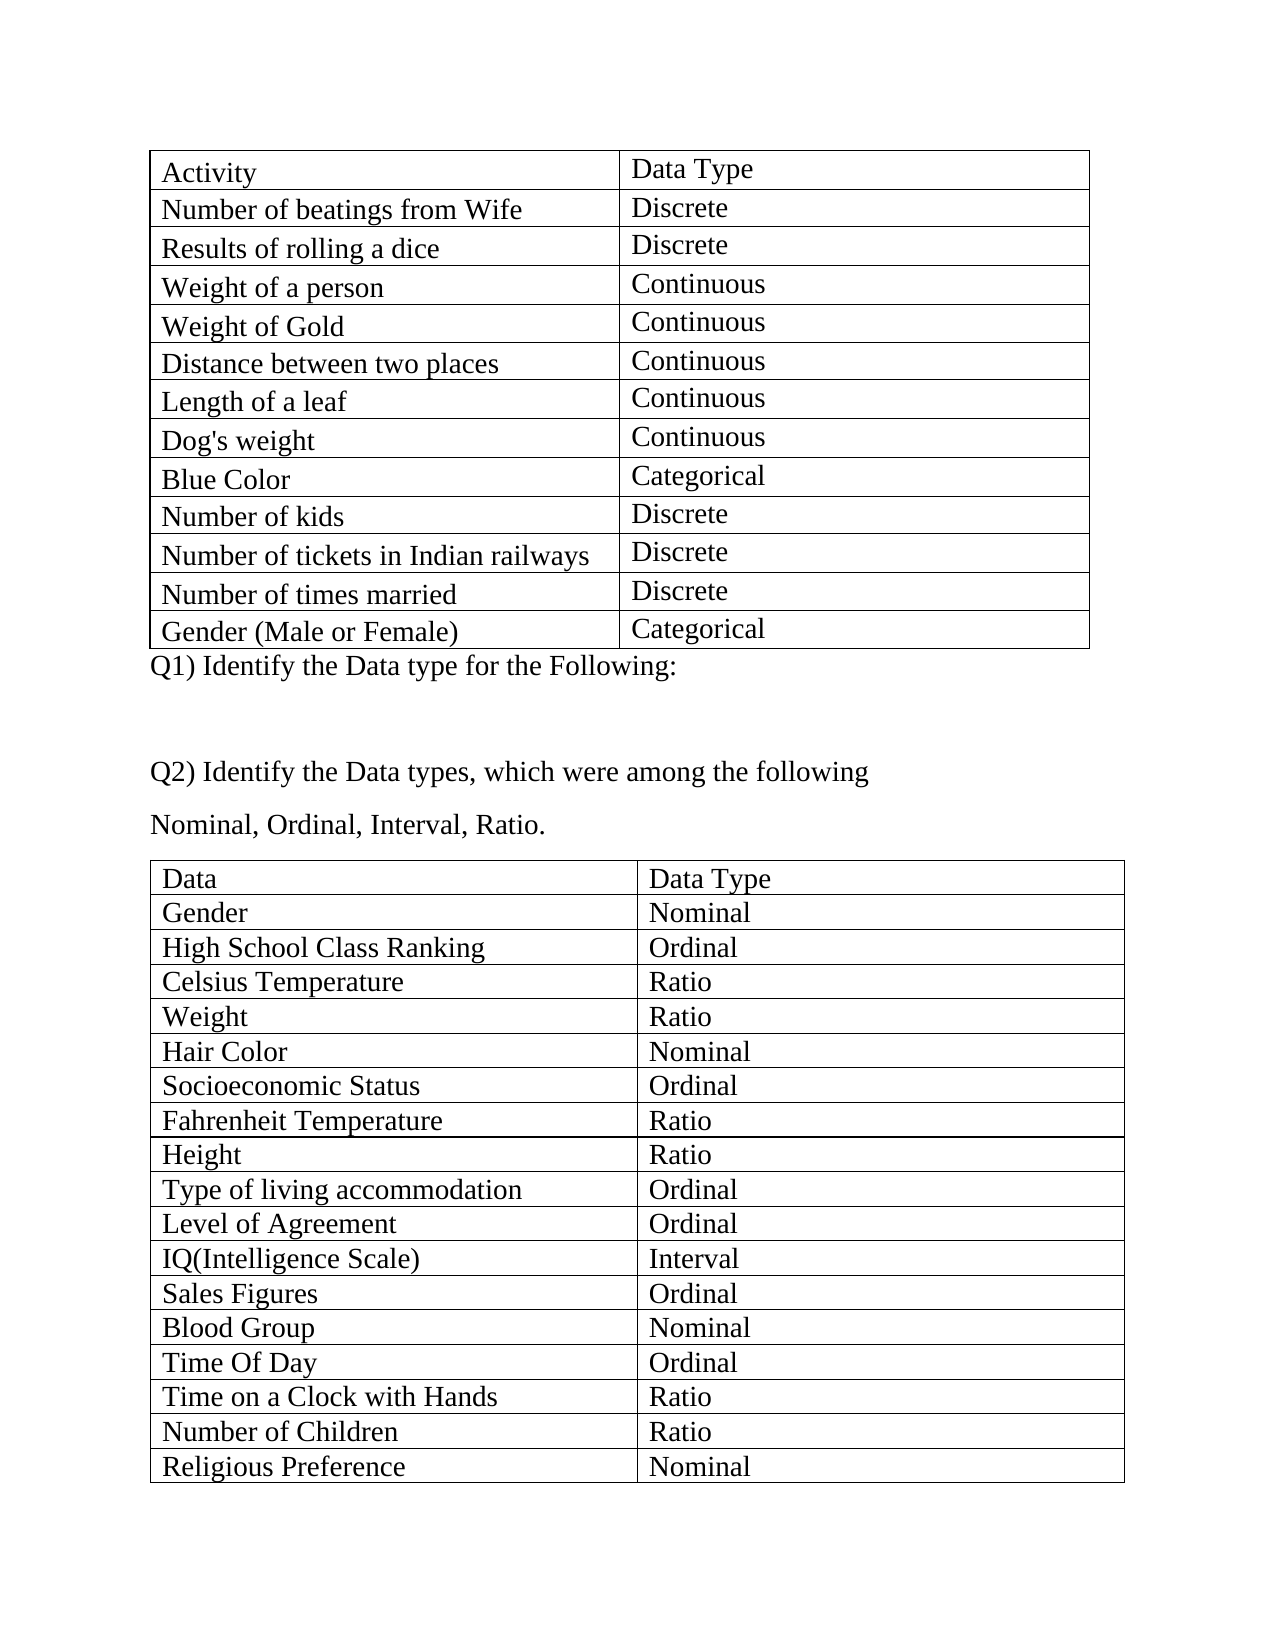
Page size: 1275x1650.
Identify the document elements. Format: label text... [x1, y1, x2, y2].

table_cell Ordinal [638, 1068, 1124, 1102]
table_header Data Type [620, 151, 1089, 189]
table_cell Gender (Male or Female) [151, 611, 619, 647]
table_cell Hair Color [151, 1034, 637, 1067]
table_cell Ordinal [638, 1172, 1124, 1206]
table_cell Number of Children [151, 1414, 637, 1448]
table_cell Discrete [620, 227, 1089, 265]
table_cell Number of beatings from Wife [151, 190, 619, 226]
table_cell Number of kids [151, 497, 619, 533]
table_cell Sales Figures [151, 1276, 637, 1309]
table_header Activity [151, 151, 619, 189]
table_cell Discrete [620, 497, 1089, 533]
text Nominal, Ordinal, Interval, Ratio. [150, 807, 1125, 841]
table_cell Fahrenheit Temperature [151, 1103, 637, 1136]
table_cell Continuous [620, 380, 1089, 418]
table_cell Ordinal [638, 930, 1124, 963]
table_cell Continuous [620, 266, 1089, 303]
table_cell Weight of Gold [151, 305, 619, 342]
table_cell Discrete [620, 573, 1089, 610]
table_cell Time Of Day [151, 1345, 637, 1378]
table_cell Discrete [620, 190, 1089, 226]
table_cell Nominal [638, 895, 1124, 929]
table_cell Number of times married [151, 573, 619, 610]
table_cell Ratio [638, 965, 1124, 998]
table_cell Level of Agreement [151, 1207, 637, 1240]
table_cell Height [151, 1138, 637, 1171]
table_cell Type of living accommodation [151, 1172, 637, 1206]
table_cell Ratio [638, 1138, 1124, 1171]
table_cell Ratio [638, 1414, 1124, 1448]
table_cell Distance between two places [151, 343, 619, 379]
table_cell Interval [638, 1241, 1124, 1275]
table_cell Categorical [620, 458, 1089, 496]
table_cell Categorical [620, 611, 1089, 647]
table_cell Religious Preference [151, 1449, 637, 1482]
text Q2) Identify the Data types, which were among the following [150, 754, 1125, 788]
table_cell Ordinal [638, 1276, 1124, 1309]
table_cell Weight [151, 999, 637, 1033]
table_cell Ordinal [638, 1345, 1124, 1378]
table_cell High School Class Ranking [151, 930, 637, 963]
table_cell Weight of a person [151, 266, 619, 303]
table_cell Nominal [638, 1310, 1124, 1344]
table_cell Continuous [620, 343, 1089, 379]
table_cell Number of tickets in Indian railways [151, 534, 619, 572]
table_header Data [151, 861, 637, 894]
table_cell Continuous [620, 305, 1089, 342]
table_cell Dog's weight [151, 419, 619, 457]
table_cell Ordinal [638, 1207, 1124, 1240]
table_cell Blood Group [151, 1310, 637, 1344]
table_cell Nominal [638, 1034, 1124, 1067]
table_cell Continuous [620, 419, 1089, 457]
table_cell Socioeconomic Status [151, 1068, 637, 1102]
table_cell Results of rolling a dice [151, 227, 619, 265]
table_cell Blue Color [151, 458, 619, 496]
table_cell IQ(Intelligence Scale) [151, 1241, 637, 1275]
table_cell Time on a Clock with Hands [151, 1380, 637, 1413]
table_cell Length of a leaf [151, 380, 619, 418]
table_cell Discrete [620, 534, 1089, 572]
table_cell Ratio [638, 1380, 1124, 1413]
text Q1) Identify the Data type for the Following: [150, 648, 1125, 682]
table_header Data Type [638, 861, 1124, 894]
table_cell Gender [151, 895, 637, 929]
table_cell Ratio [638, 999, 1124, 1033]
table_cell Nominal [638, 1449, 1124, 1482]
table_cell Celsius Temperature [151, 965, 637, 998]
table_cell Ratio [638, 1103, 1124, 1136]
